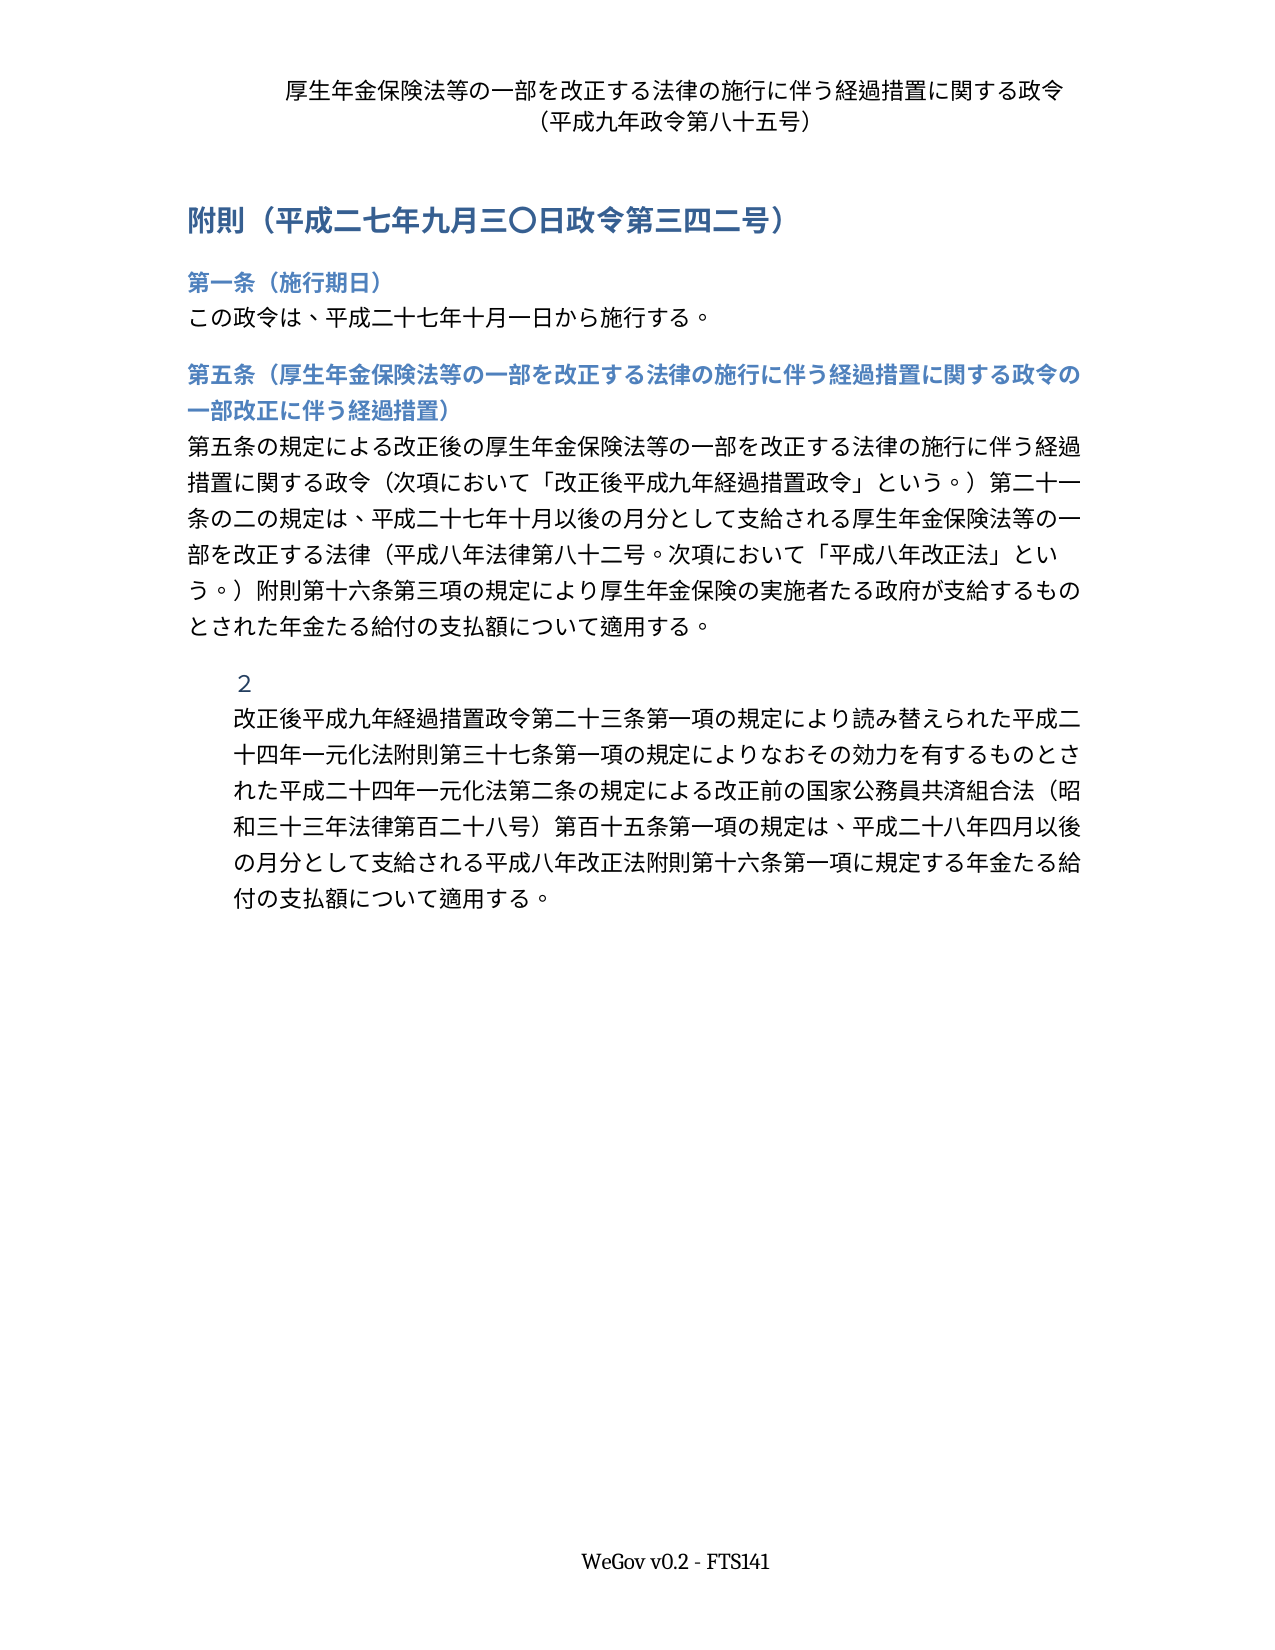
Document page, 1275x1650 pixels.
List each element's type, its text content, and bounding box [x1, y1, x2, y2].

subtitle ２ [233, 667, 1087, 699]
subtitle 第五条（厚生年金保険法等の一部を改正する法律の施行に伴う経過措置に関する政令の一部改正に伴う経過措置） [187, 359, 1087, 426]
text この政令は、平成二十七年十月一日から施行する。 [187, 302, 1087, 334]
text 第五条の規定による改正後の厚生年金保険法等の一部を改正する法律の施行に伴う経過措置に関する政令（次項において「改正後平成九年経過措置政令」という。）第二十一条の二の規定は、平成二十七年十月以後の月分として支給される厚生年金保険法等の一部を改正する法律（平成八年法律第八十二号。次項において「平成八年改正法」という。）附則第十六条第三項の規定により厚生年金保険の実施者たる政府が支給するものとされた年金たる給付の支払額について適用する。 [187, 431, 1087, 642]
subtitle 第一条（施行期日） [187, 266, 1087, 298]
text 改正後平成九年経過措置政令第二十三条第一項の規定により読み替えられた平成二十四年一元化法附則第三十七条第一項の規定によりなおその効力を有するものとされた平成二十四年一元化法第二条の規定による改正前の国家公務員共済組合法（昭和三十三年法律第百二十八号）第百十五条第一項の規定は、平成二十八年四月以後の月分として支給される平成八年改正法附則第十六条第一項に規定する年金たる給付の支払額について適用する。 [233, 703, 1087, 914]
subtitle 附則（平成二七年九月三〇日政令第三四二号） [187, 200, 1087, 240]
